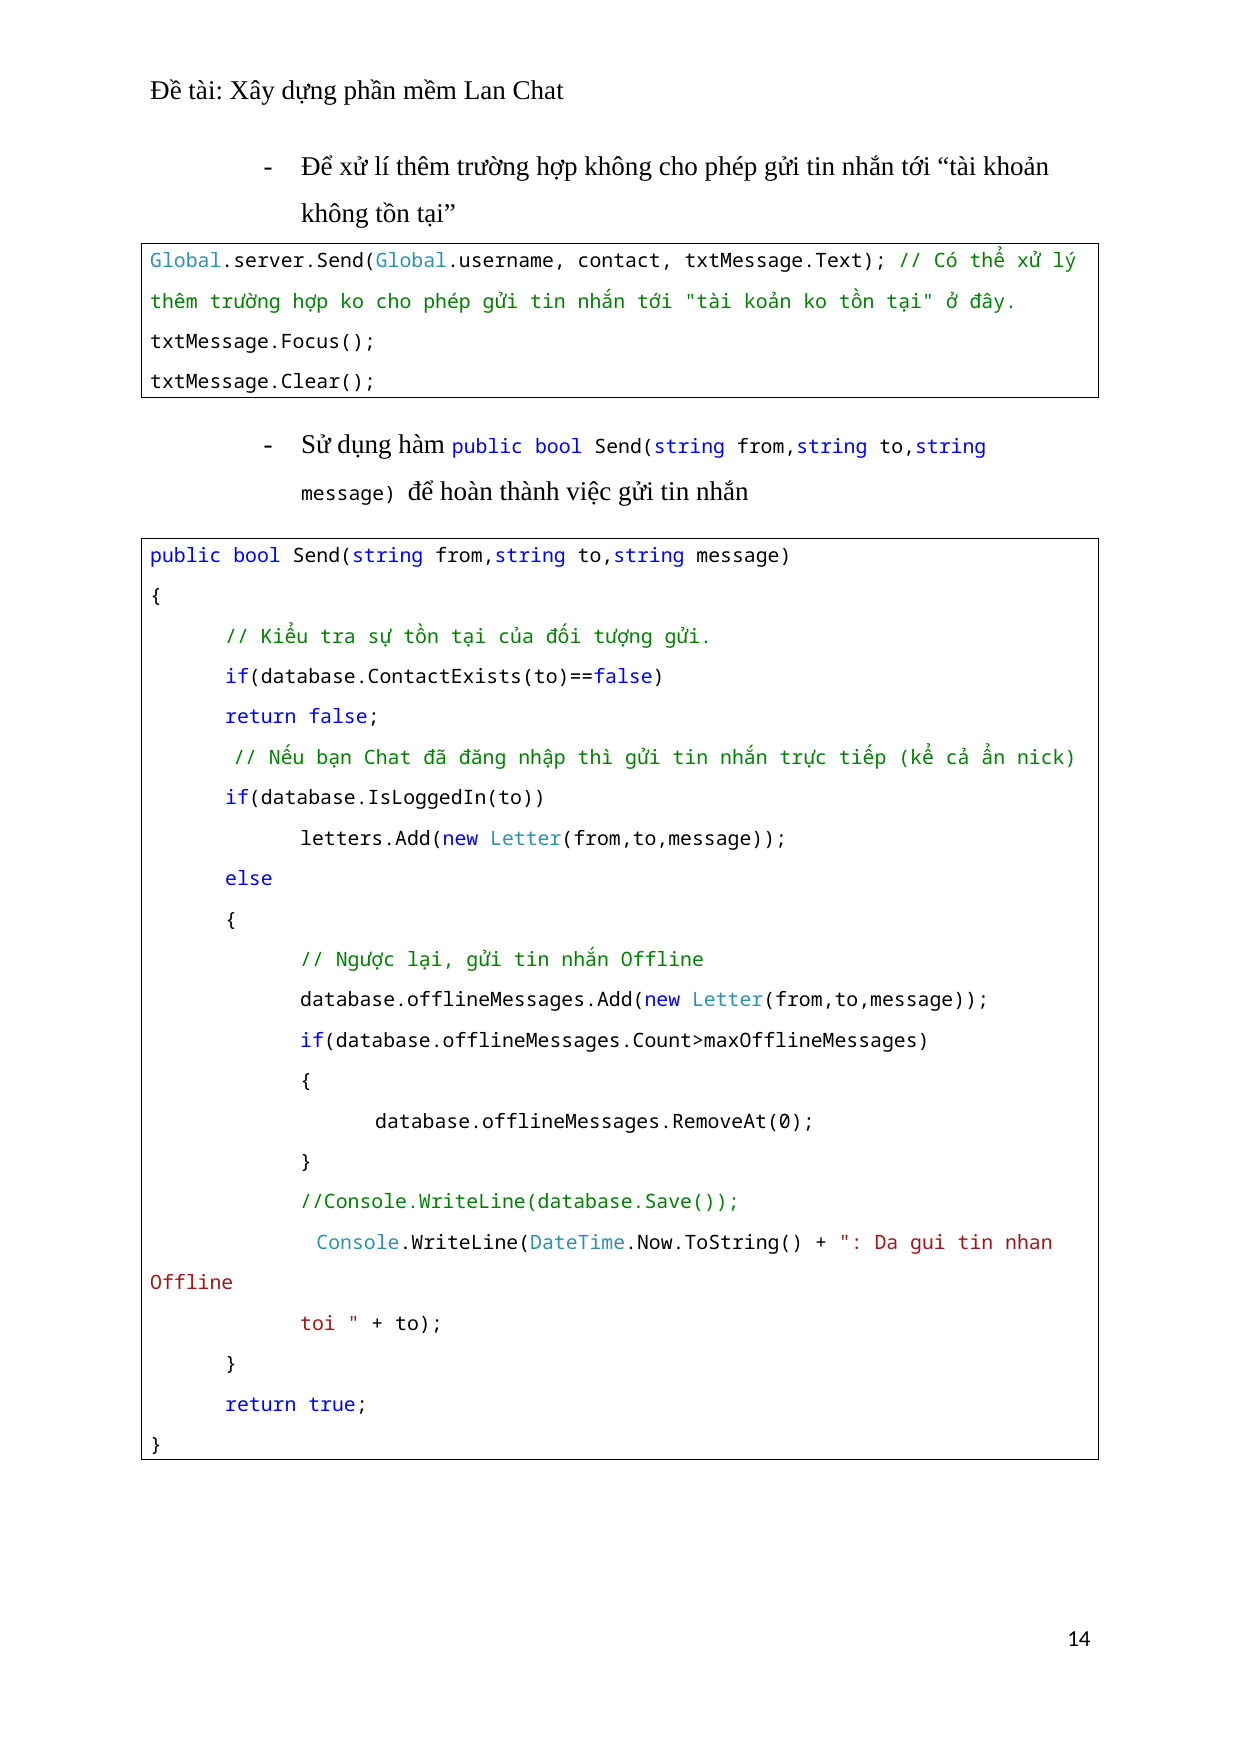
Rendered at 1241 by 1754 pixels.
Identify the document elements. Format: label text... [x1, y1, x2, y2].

text toi " + to); [142, 1306, 1098, 1336]
text return true; [142, 1387, 1098, 1417]
text if(database.ContactExists(to)==false) [142, 659, 1098, 689]
text //Console.WriteLine(database.Save()); [142, 1184, 1098, 1215]
text } [142, 1346, 1098, 1376]
text { [142, 578, 1098, 608]
text else [142, 861, 1098, 891]
text } [142, 1144, 1098, 1174]
text } [142, 1427, 1098, 1459]
text // Ngược lại, gửi tin nhắn Offline [142, 942, 1098, 972]
text database.offlineMessages.Add(new Letter(from,to,message)); [142, 982, 1098, 1013]
text if(database.IsLoggedIn(to)) [142, 780, 1098, 811]
text letters.Add(new Letter(from,to,message)); [142, 821, 1098, 851]
text { [142, 1063, 1098, 1093]
text database.offlineMessages.RemoveAt(0); [142, 1104, 1098, 1134]
text Console.WriteLine(DateTime.Now.ToString() + ": Da gui tin nhan Offline [142, 1225, 1098, 1296]
list Để xử lí thêm trường hợp không cho phép gửi tin nhắn tới “tài khoản không tồn tại” [263, 150, 1090, 228]
list Sử dụng hàm public bool Send(string from,string to,string message) để hoàn thành việc gửi tin nhắn [263, 428, 1090, 506]
text // Nếu bạn Chat đã đăng nhập thì gửi tin nhắn trực tiếp (kể cả ẩn nick) [142, 740, 1098, 770]
text txtMessage.Clear(); [142, 364, 1098, 397]
text return false; [142, 699, 1098, 730]
text public bool Send(string from,string to,string message) [142, 539, 1098, 568]
text Global.server.Send(Global.username, contact, txtMessage.Text); // Có thể xử lý thêm trường hợp ko cho phép gửi tin nhắn tới "tài koản ko tồn tại" ở đây. [142, 244, 1098, 314]
text if(database.offlineMessages.Count>maxOfflineMessages) [142, 1023, 1098, 1053]
text txtMessage.Focus(); [142, 324, 1098, 354]
text { [142, 902, 1098, 932]
text // Kiểu tra sự tồn tại của đối tượng gửi. [142, 619, 1098, 649]
